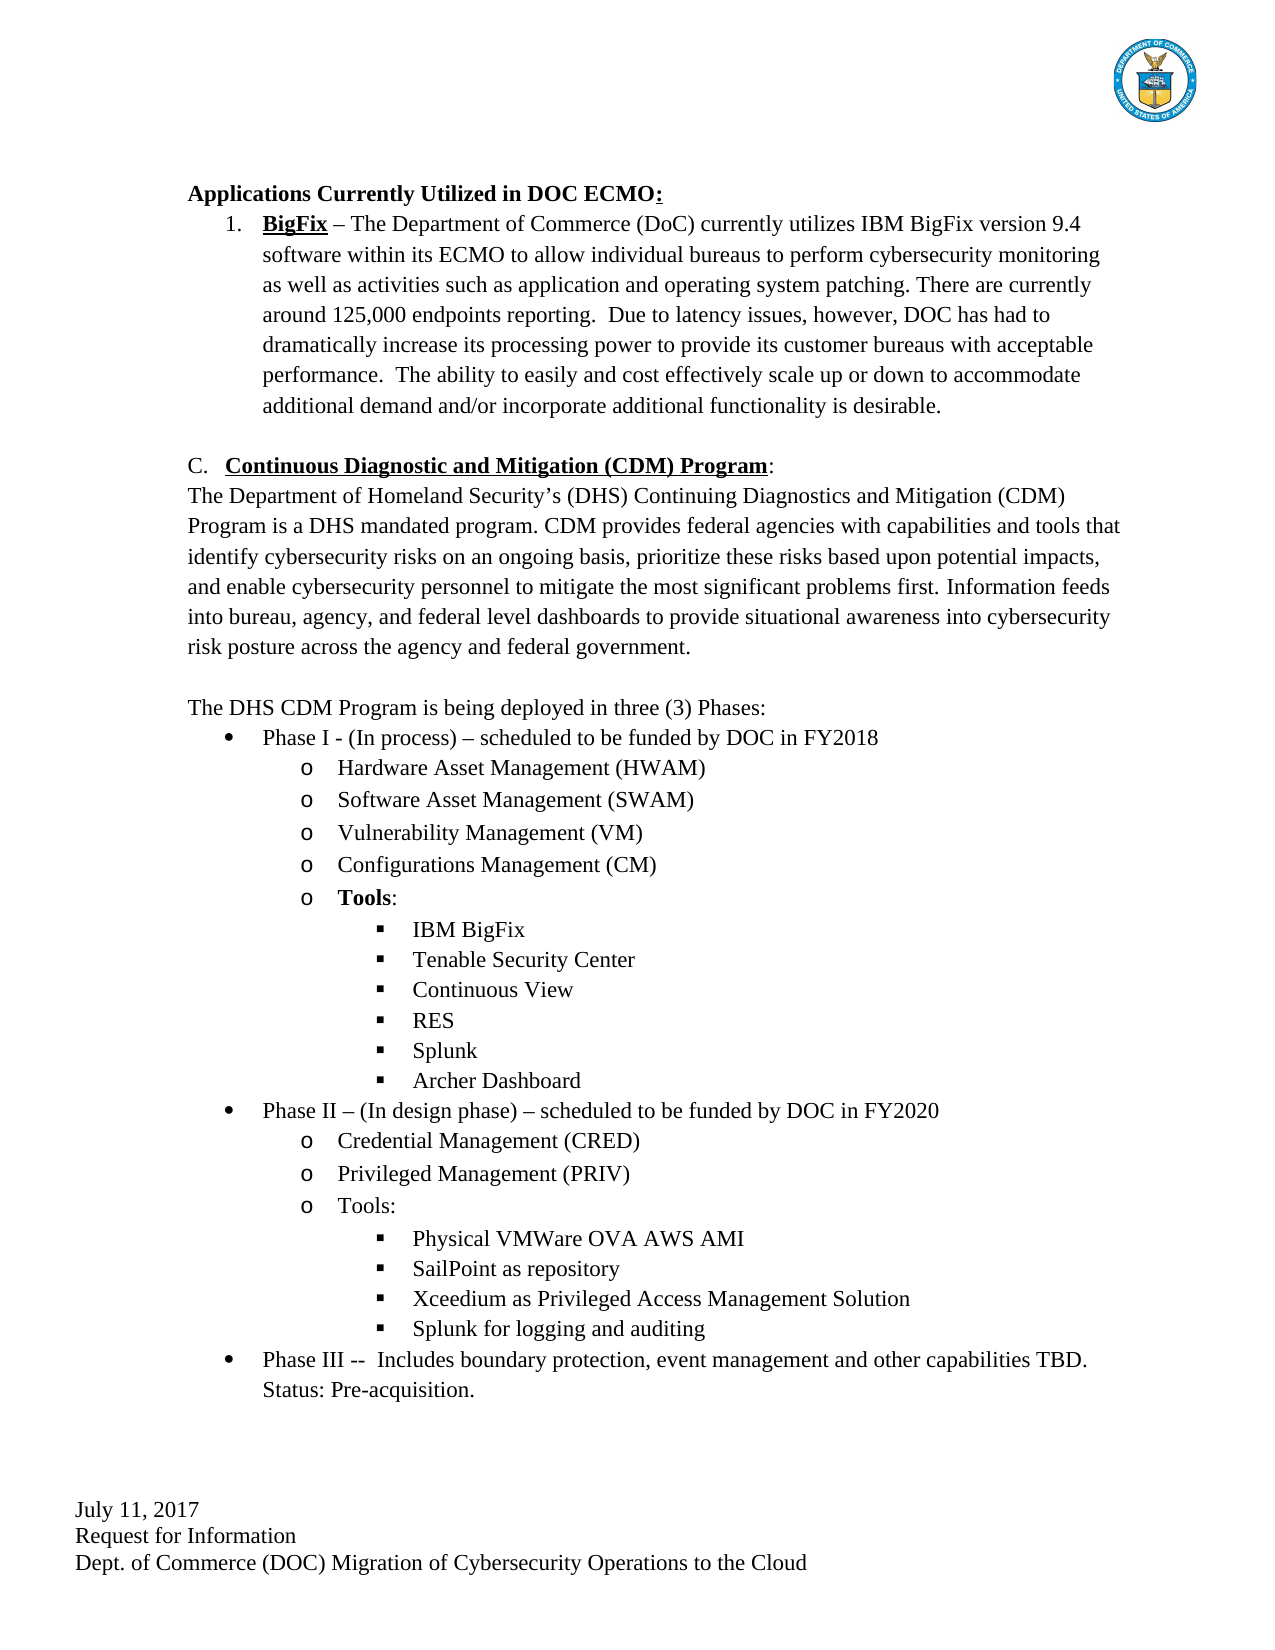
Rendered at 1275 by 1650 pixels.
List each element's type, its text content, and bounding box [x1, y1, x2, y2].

list Tools: [300, 1192, 1125, 1221]
picture [1113, 89, 1147, 122]
text The Department of Homeland Security’s (DHS) Continuing Diagnostics and Mitigation (CDM) Program is a DHS mandated program. CDM provides federal agencies with capabilities and tools that identify cybersecurity risks on an ongoing basis, prioritize these risks based upon potential impacts, and enable cybersecurity personnel to mitigate the most significant problems first. Information feeds into bureau, agency, and federal level dashboards to provide situational awareness into cybersecurity risk posture across the agency and federal government. [187, 482, 1125, 660]
list Tools: [300, 884, 1125, 912]
list Xceedium as Privileged Access Management Solution [375, 1285, 1125, 1312]
list SailPoint as repository [375, 1255, 1125, 1281]
list IBM BigFix [375, 916, 1125, 942]
list Phase I - (In process) – scheduled to be funded by DOC in FY2018 [225, 724, 1125, 750]
list BigFix – The Department of Commerce (DoC) currently utilizes IBM BigFix version 9.4 software within its ECMO to allow individual bureaus to perform cybersecurity monitoring as well as activities such as application and operating system patching. There are currently around 125,000 endpoints reporting. Due to latency issues, however, DOC has had to dramatically increase its processing power to provide its customer bureaus with acceptable performance. The ability to easily and cost effectively scale up or down to accommodate additional demand and/or incorporate additional functionality is desirable. [225, 210, 1125, 418]
picture [1172, 47, 1189, 65]
list Continuous View [375, 977, 1125, 1003]
picture [1167, 39, 1197, 70]
list RES [375, 1007, 1125, 1033]
picture [1164, 89, 1197, 122]
list Splunk [375, 1037, 1125, 1063]
list Tenable Security Center [375, 946, 1125, 973]
picture [1122, 47, 1187, 119]
list Privileged Management (PRIV) [300, 1160, 1125, 1188]
list Hardware Asset Management (HWAM) [300, 754, 1125, 782]
list Vulnerability Management (VM) [300, 819, 1125, 847]
picture [1133, 43, 1146, 50]
list Phase II – (In design phase) – scheduled to be funded by DOC in FY2020 [225, 1097, 1125, 1124]
picture [1177, 97, 1188, 111]
text Applications Currently Utilized in DOC ECMO: [187, 180, 1125, 207]
list Physical VMWare OVA AWS AMI [375, 1225, 1125, 1251]
list Splunk for logging and auditing [375, 1315, 1125, 1342]
list Configurations Management (CM) [300, 851, 1125, 879]
list Archer Dashboard [375, 1067, 1125, 1093]
text The DHS CDM Program is being deployed in three (3) Phases: [187, 694, 1125, 720]
list Credential Management (CRED) [300, 1128, 1125, 1156]
list Phase III -- Includes boundary protection, event management and other capabilities TBD. Status: Pre-acquisition. [225, 1346, 1125, 1402]
list Software Asset Management (SWAM) [300, 787, 1125, 815]
picture [1113, 39, 1143, 72]
list Continuous Diagnostic and Mitigation (CDM) Program: [187, 452, 1125, 478]
